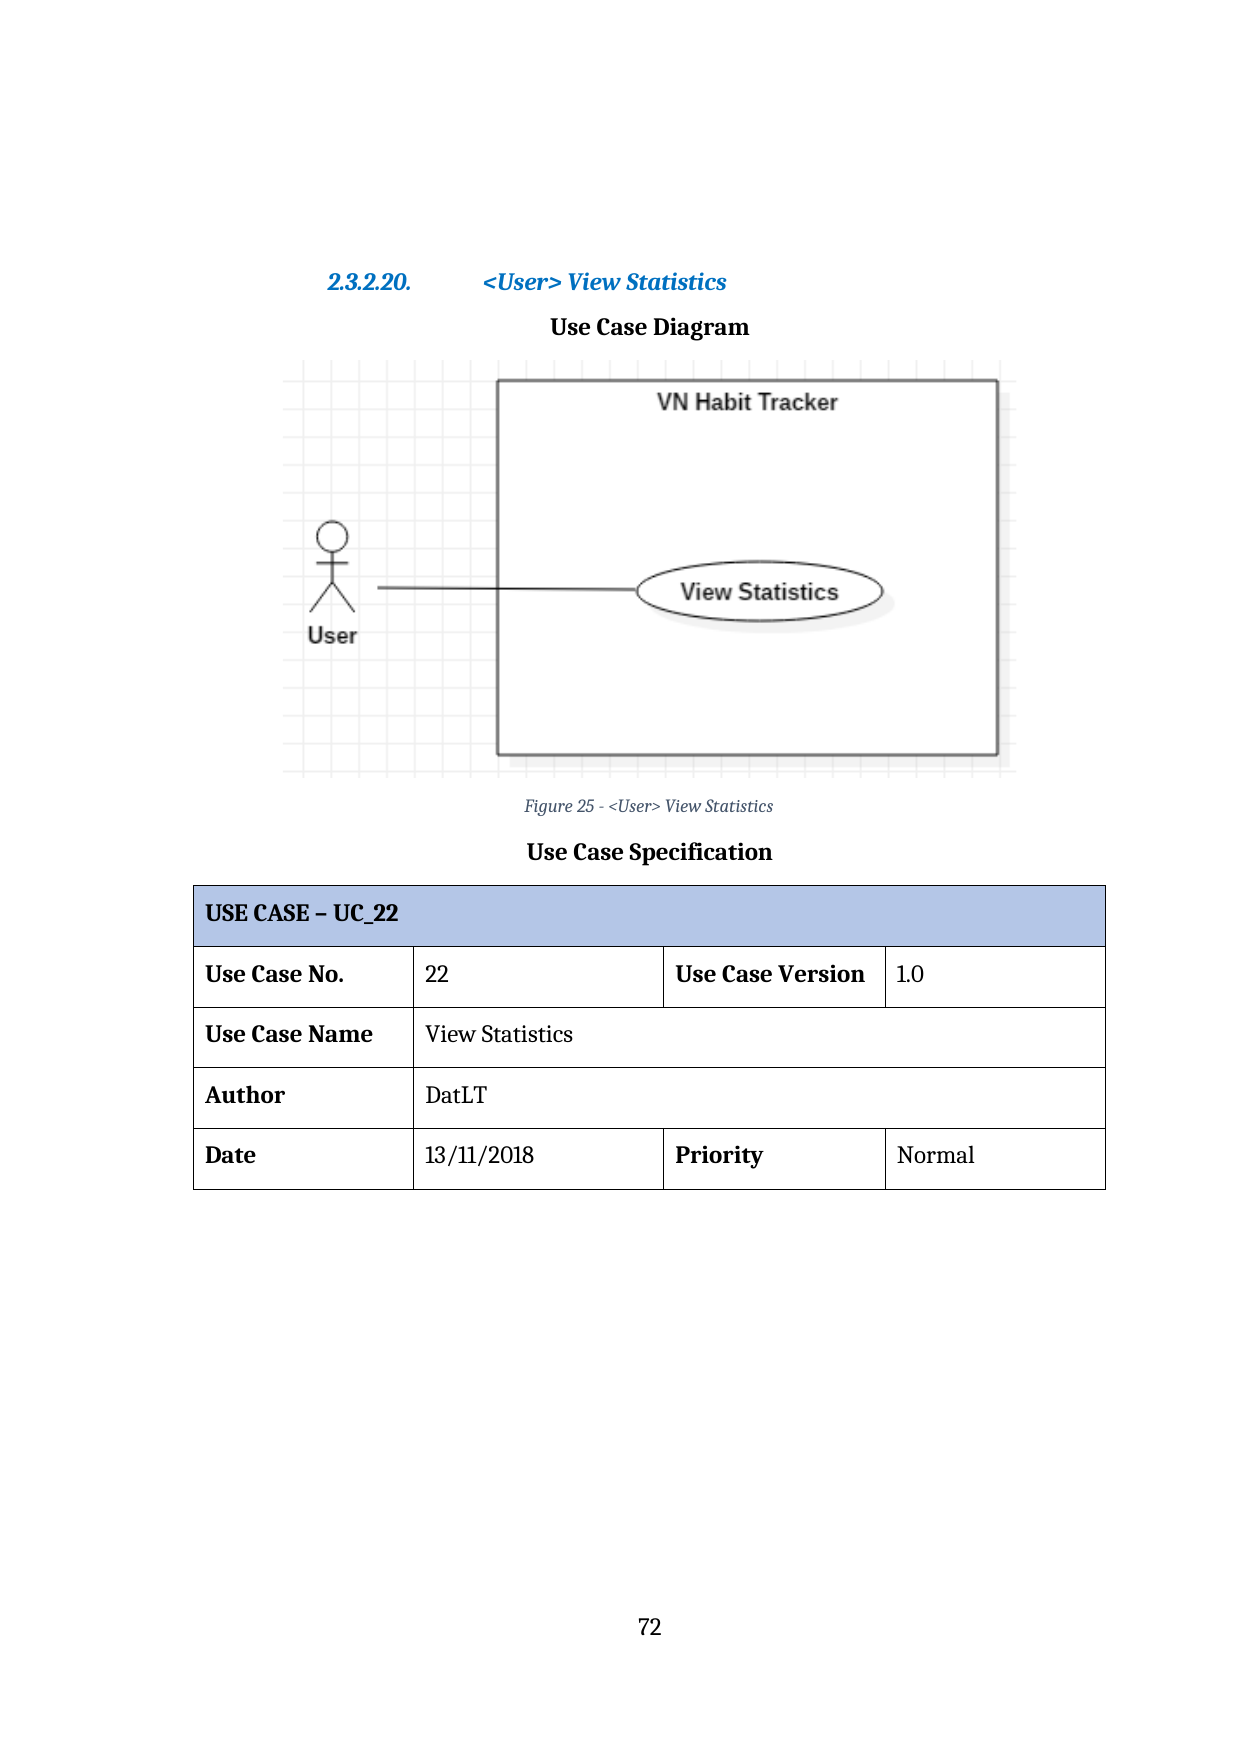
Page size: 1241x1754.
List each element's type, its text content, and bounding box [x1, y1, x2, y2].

table_cell Normal [886, 1129, 1105, 1188]
list Use Case Specification [177, 838, 1122, 867]
table_cell Priority [664, 1129, 885, 1188]
table_cell View Statistics [414, 1008, 1105, 1067]
table_cell Use Case Name [194, 1008, 413, 1067]
table_header USE CASE – UC_22 [194, 886, 1105, 946]
picture [282, 360, 1017, 778]
table_cell 13/11/2018 [414, 1129, 663, 1188]
subtitle <User> View Statistics [327, 268, 1122, 296]
table_cell Use Case Version [664, 947, 885, 1007]
table_cell DatLT [414, 1068, 1105, 1128]
table_cell 22 [414, 947, 663, 1007]
table_cell 1.0 [886, 947, 1105, 1007]
table_cell Date [194, 1129, 413, 1188]
table_cell Author [194, 1068, 413, 1128]
text Use Case Diagram [177, 313, 1122, 342]
table_cell Use Case No. [194, 947, 413, 1007]
